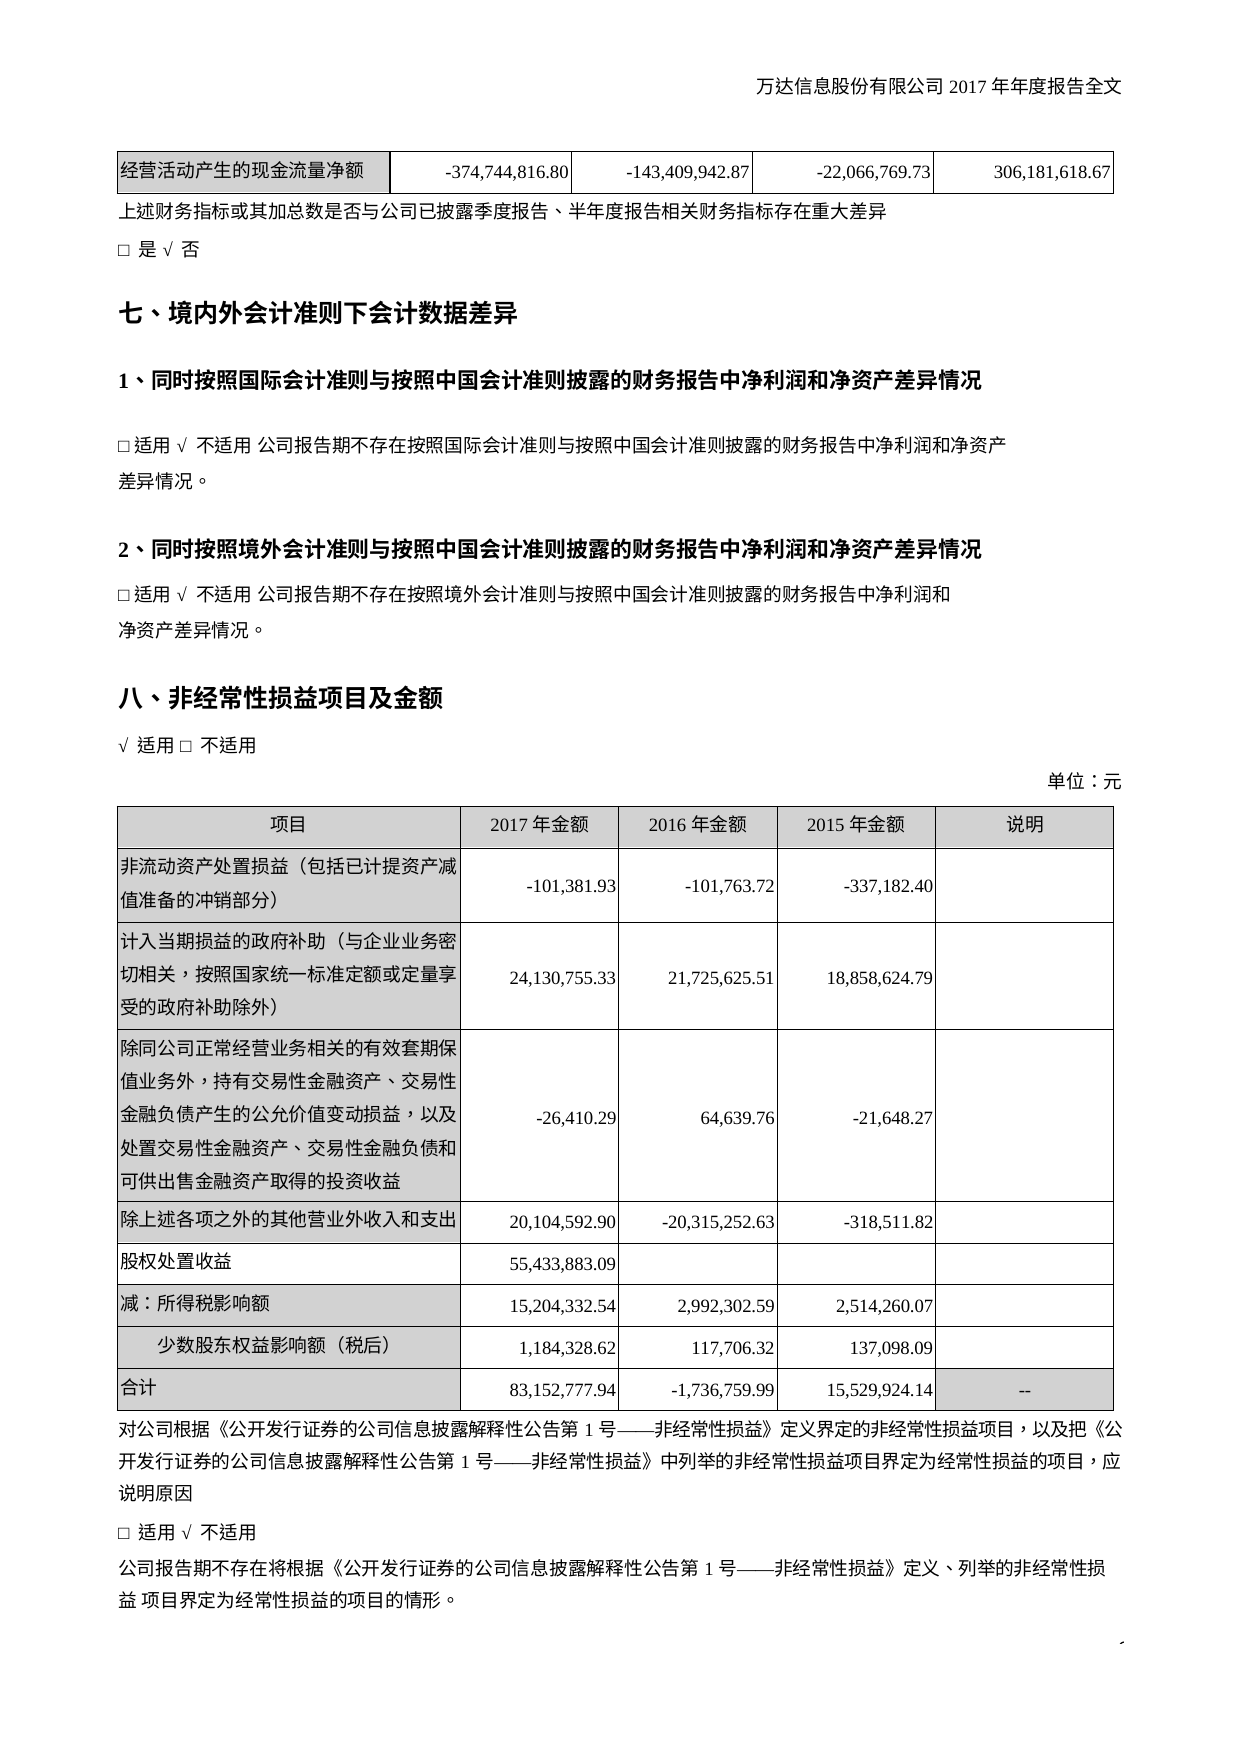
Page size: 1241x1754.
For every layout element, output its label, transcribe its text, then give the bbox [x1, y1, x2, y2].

table_cell -26,410.29 [461, 1030, 618, 1201]
table_header -143,409,942.87 [572, 152, 752, 192]
table_cell -21,648.27 [778, 1030, 935, 1201]
text □ 适用 √ 不适用 [118, 1519, 1134, 1545]
table_cell 55,433,883.09 [461, 1244, 618, 1284]
table_cell 股权处置收益 [118, 1244, 460, 1284]
table_header 经营活动产生的现金流量净额 [118, 152, 389, 192]
text 对公司根据《公开发行证券的公司信息披露解释性公告第 1 号——非经常性损益》定义界定的非经常性损益项目，以及把《公 [118, 1416, 1134, 1442]
table_cell [936, 923, 1113, 1029]
table_cell -337,182.40 [778, 849, 935, 922]
table_cell 1,184,328.62 [461, 1327, 618, 1368]
table_cell 合计 [118, 1369, 460, 1410]
table_header 项目 [118, 807, 460, 847]
table_cell [936, 1244, 1113, 1284]
table_cell 2,514,260.07 [778, 1285, 935, 1326]
table_cell -1,736,759.99 [619, 1369, 777, 1410]
text □ 是 √ 否 [118, 237, 1134, 262]
table_cell [936, 1327, 1113, 1368]
table_header -374,744,816.80 [391, 152, 571, 192]
table_cell -101,381.93 [461, 849, 618, 922]
table_cell 24,130,755.33 [461, 923, 618, 1029]
table_cell 21,725,625.51 [619, 923, 777, 1029]
table_cell [936, 1030, 1113, 1201]
table_cell 2,992,302.59 [619, 1285, 777, 1326]
subtitle 八、非经常性损益项目及金额 [118, 680, 1134, 714]
table_cell [936, 1202, 1113, 1242]
table_cell 除上述各项之外的其他营业外收入和支出 [118, 1202, 460, 1242]
table_cell [936, 849, 1113, 922]
table_cell -101,763.72 [619, 849, 777, 922]
subtitle 1、同时按照国际会计准则与按照中国会计准则披露的财务报告中净利润和净资产差异情况 [118, 365, 1134, 395]
text □ 适用 √ 不适用 公司报告期不存在按照境外会计准则与按照中国会计准则披露的财务报告中净利润和净资产差异情况。 [118, 581, 964, 643]
table_cell [778, 1244, 935, 1284]
text √ 适用 □ 不适用 [118, 732, 1134, 758]
table_cell 137,098.09 [778, 1327, 935, 1368]
table_cell 20,104,592.90 [461, 1202, 618, 1242]
table_cell 15,529,924.14 [778, 1369, 935, 1410]
text 单位：元 [106, 768, 1122, 794]
subtitle 2、同时按照境外会计准则与按照中国会计准则披露的财务报告中净利润和净资产差异情况 [118, 534, 1134, 564]
table_header 2016 年金额 [619, 807, 777, 847]
table_cell -20,315,252.63 [619, 1202, 777, 1242]
table_cell 除同公司正常经营业务相关的有效套期保 值业务外，持有交易性金融资产、交易性 金融负债产生的公允价值变动损益，以及 处置交易性金融资产、交易性金融负债和 可供出售金融资产取得的投资收益 [118, 1030, 460, 1201]
subtitle 七、境内外会计准则下会计数据差异 [118, 296, 1134, 330]
table_cell [619, 1244, 777, 1284]
table_cell -318,511.82 [778, 1202, 935, 1242]
table_cell [936, 1285, 1113, 1326]
table_header 306,181,618.67 [934, 152, 1113, 192]
table_cell 非流动资产处置损益（包括已计提资产减 值准备的冲销部分） [118, 849, 460, 922]
table_cell 18,858,624.79 [778, 923, 935, 1029]
table_cell 117,706.32 [619, 1327, 777, 1368]
table_header 2015 年金额 [778, 807, 935, 847]
text 开发行证券的公司信息披露解释性公告第 1 号——非经常性损益》中列举的非经常性损益项目界定为经常性损益的项目，应 说明原因 [118, 1448, 1123, 1506]
text □ 适用 √ 不适用 公司报告期不存在按照国际会计准则与按照中国会计准则披露的财务报告中净利润和净资产差异情况。 [118, 432, 1020, 494]
text 上述财务指标或其加总数是否与公司已披露季度报告、半年度报告相关财务指标存在重大差异 [118, 199, 1134, 224]
text 公司报告期不存在将根据《公开发行证券的公司信息披露解释性公告第 1 号——非经常性损益》定义、列举的非经常性损益 项目界定为经常性损益的项目的情形。 [118, 1556, 1124, 1613]
table_cell 15,204,332.54 [461, 1285, 618, 1326]
table_header -22,066,769.73 [753, 152, 933, 192]
table_cell -- [936, 1369, 1113, 1410]
table_cell 64,639.76 [619, 1030, 777, 1201]
table_cell 83,152,777.94 [461, 1369, 618, 1410]
table_cell 少数股东权益影响额（税后） [118, 1327, 460, 1368]
table_header 2017 年金额 [461, 807, 618, 847]
table_cell 减：所得税影响额 [118, 1285, 460, 1326]
table_cell 计入当期损益的政府补助（与企业业务密 切相关，按照国家统一标准定额或定量享 受的政府补助除外） [118, 923, 460, 1029]
table_header 说明 [936, 807, 1113, 847]
